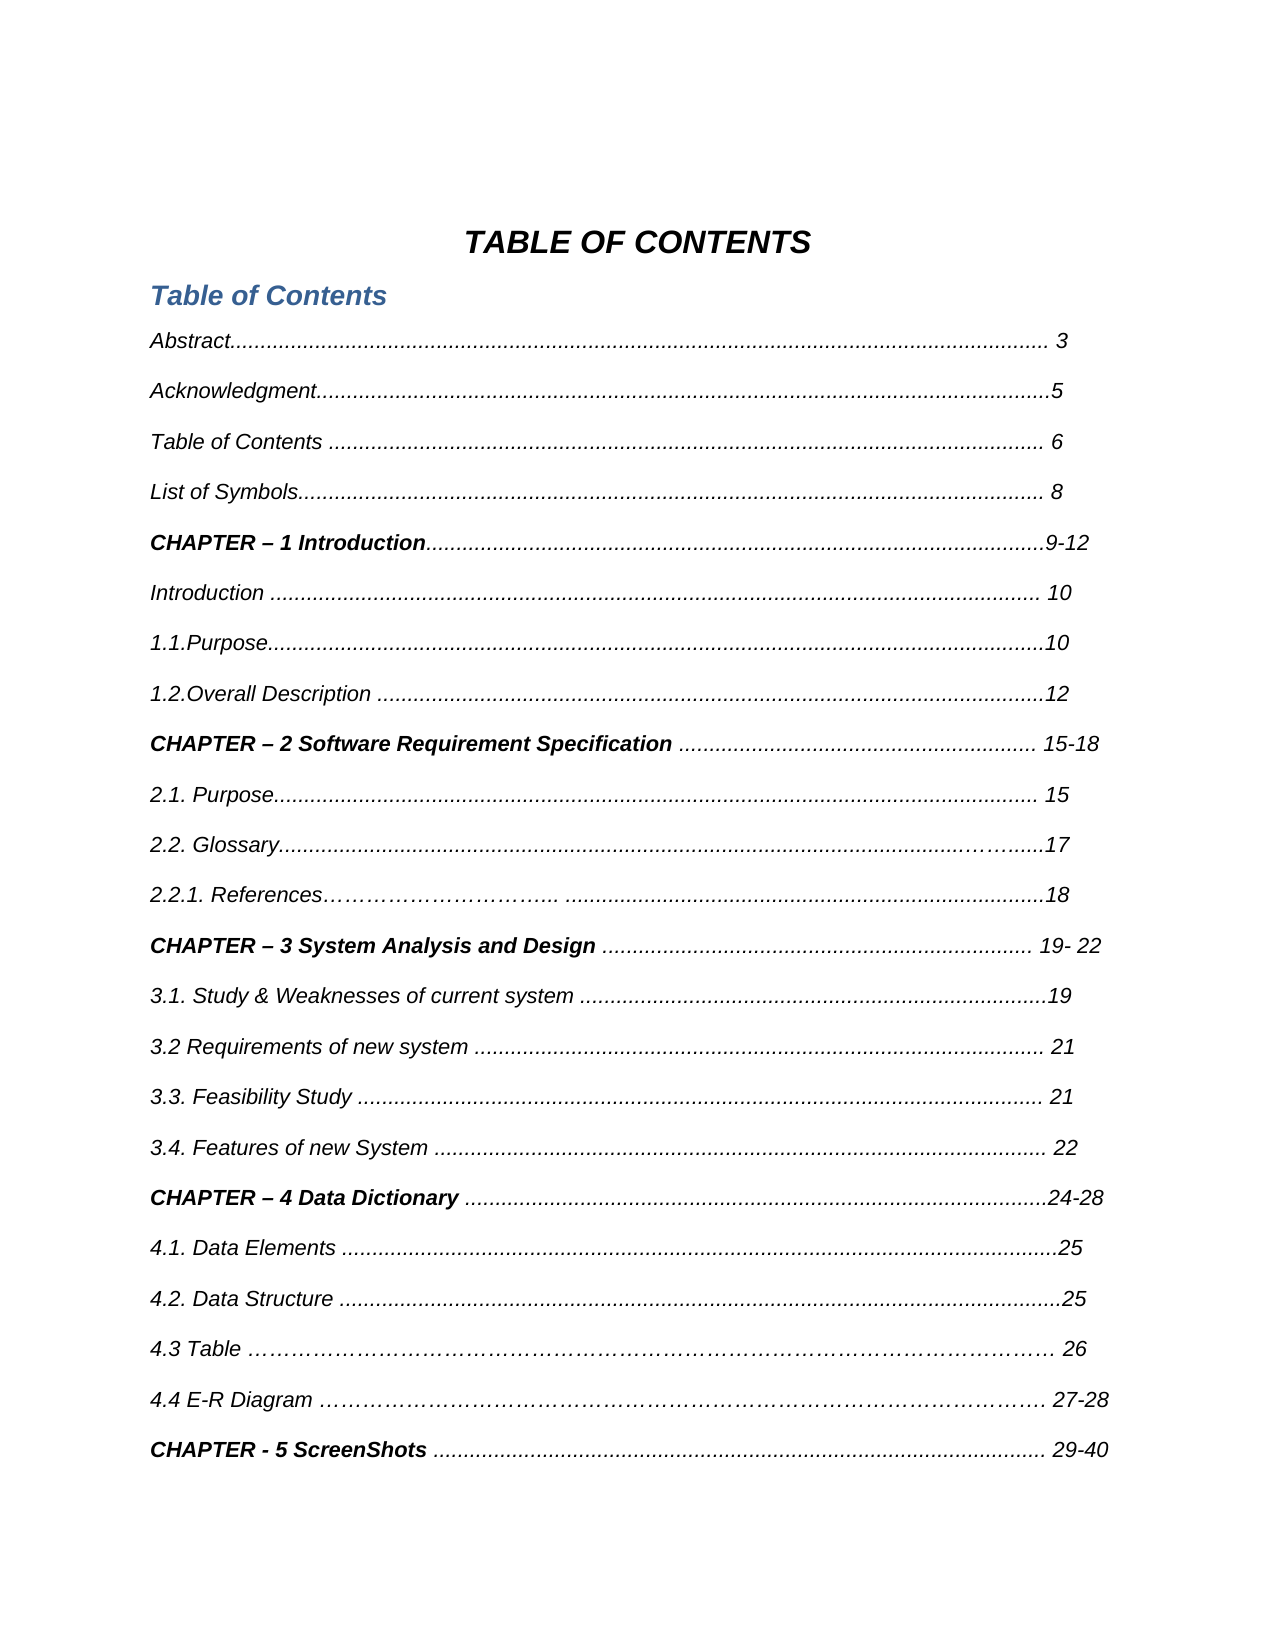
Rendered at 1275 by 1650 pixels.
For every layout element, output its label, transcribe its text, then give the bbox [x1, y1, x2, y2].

text 3.1. Study & Weaknesses of current system .............................................................................19 [150, 983, 1125, 1008]
text Acknowledgment.........................................................................................................................5 [150, 378, 1125, 403]
text Abstract....................................................................................................................................... 3 [150, 328, 1125, 353]
text 2.2. Glossary.................................................................................................................……......17 [150, 832, 1125, 857]
text 1.2.Overall Description ..............................................................................................................12 [150, 681, 1125, 706]
text Introduction ............................................................................................................................... 10 [150, 580, 1125, 605]
text 4.3 Table ………………………………………………………………………………………………… 26 [150, 1336, 1125, 1361]
text 4.2. Data Structure .......................................................................................................................25 [150, 1286, 1125, 1311]
text CHAPTER – 1 Introduction......................................................................................................9-12 [150, 529, 1125, 554]
text CHAPTER - 5 ScreenShots ..................................................................................................... 29-40 [150, 1437, 1125, 1462]
text Table of Contents [150, 279, 1125, 312]
text 4.1. Data Elements ......................................................................................................................25 [150, 1235, 1125, 1260]
text CHAPTER – 2 Software Requirement Specification ........................................................... 15-18 [150, 731, 1125, 756]
text 4.4 E-R Diagram ………………………………………………………………………………………. 27-28 [150, 1386, 1125, 1412]
text 2.1. Purpose.............................................................................................................................. 15 [150, 781, 1125, 807]
text 2.2.1. References…………………………... ...............................................................................18 [150, 882, 1125, 907]
text CHAPTER – 4 Data Dictionary ................................................................................................24-28 [150, 1185, 1125, 1210]
text 3.4. Features of new System ..................................................................................................... 22 [150, 1134, 1125, 1159]
text 3.3. Feasibility Study ................................................................................................................. 21 [150, 1084, 1125, 1109]
text 3.2 Requirements of new system .............................................................................................. 21 [150, 1033, 1125, 1059]
text 1.1.Purpose................................................................................................................................10 [150, 630, 1125, 655]
text TABLE OF CONTENTS [150, 223, 1125, 261]
text Table of Contents ...................................................................................................................... 6 [150, 428, 1125, 454]
text CHAPTER – 3 System Analysis and Design ....................................................................... 19- 22 [150, 933, 1125, 958]
text List of Symbols........................................................................................................................... 8 [150, 479, 1125, 504]
